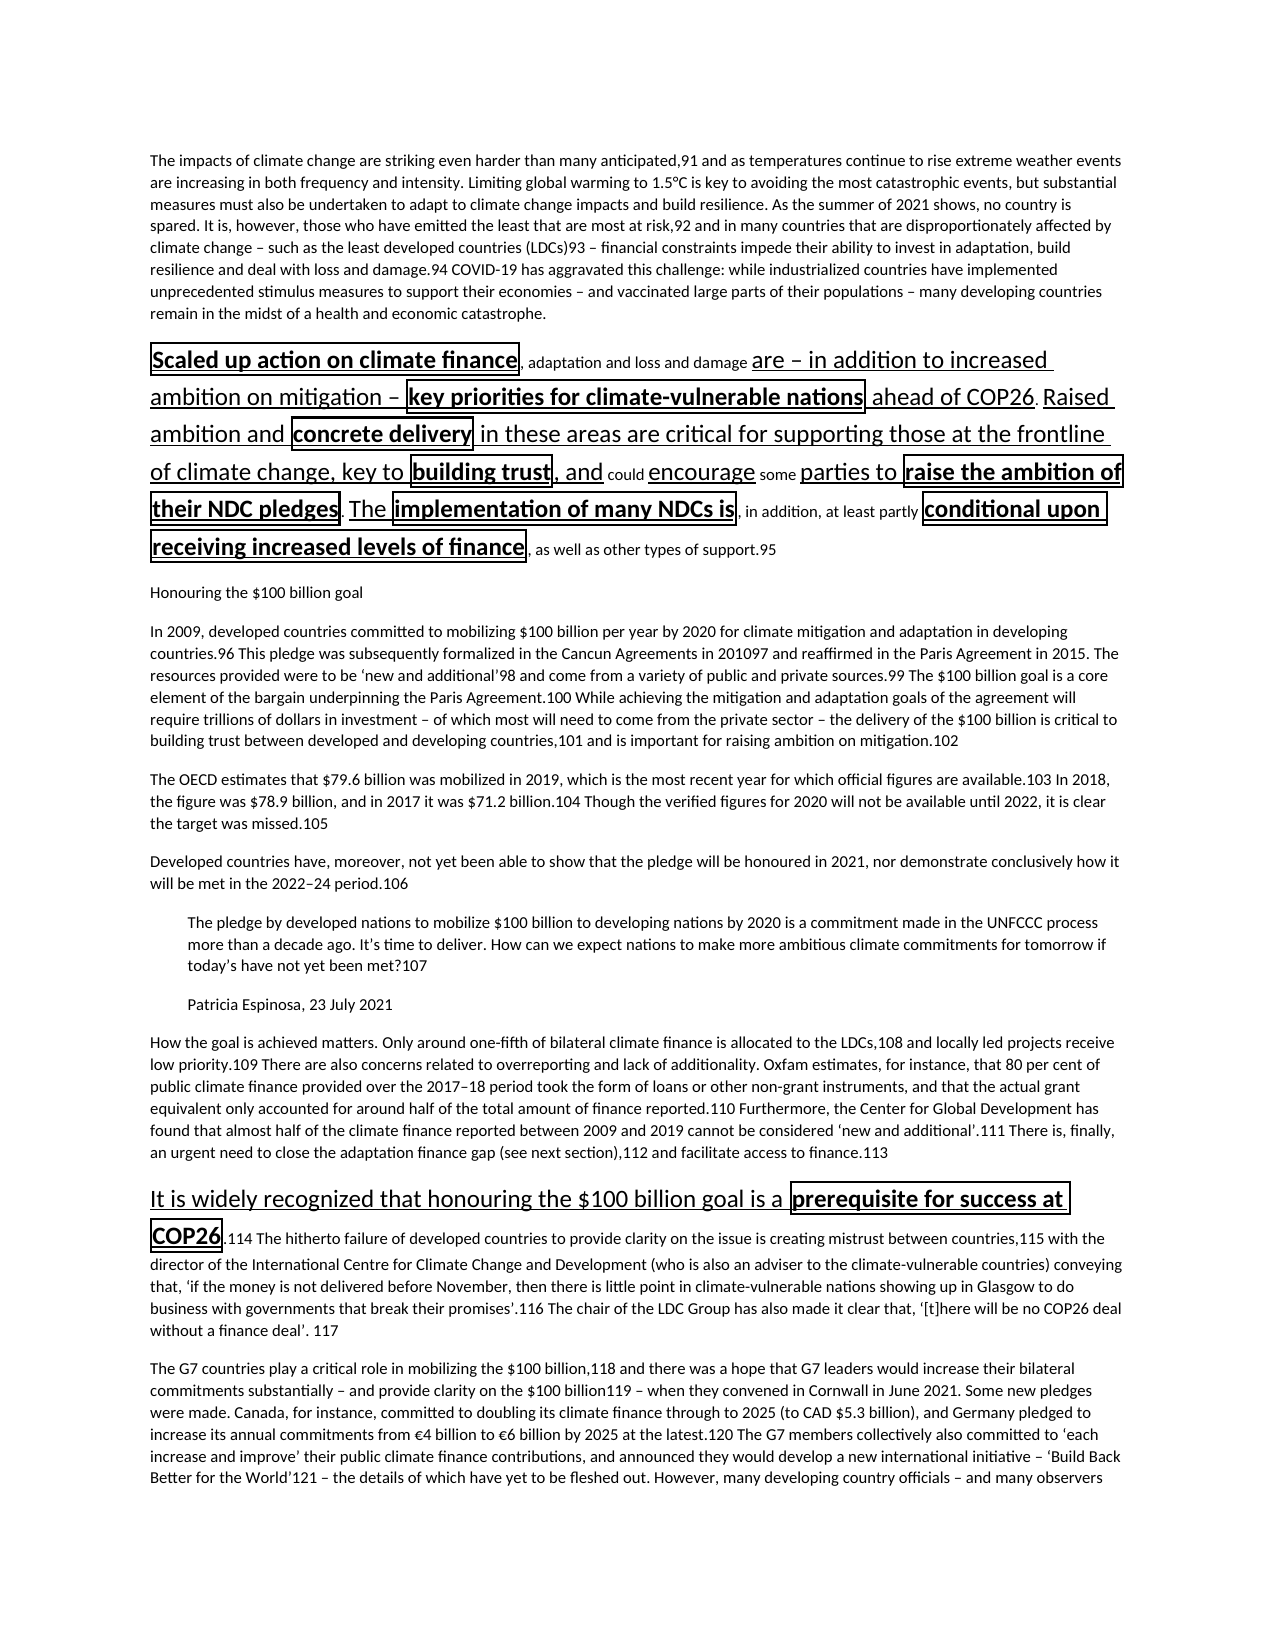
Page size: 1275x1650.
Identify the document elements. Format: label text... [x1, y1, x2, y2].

text The impacts of climate change are striking even harder than many anticipated,91 and as temperatures continue to rise extreme weather events are increasing in both frequency and intensity. Limiting global warming to 1.5°C is key to avoiding the most catastrophic events, but substantial measures must also be undertaken to adapt to climate change impacts and build resilience. As the summer of 2021 shows, no country is spared. It is, however, those who have emitted the least that are most at risk,92 and in many countries that are disproportionately affected by climate change – such as the least developed countries (LDCs)93 – financial constraints impede their ability to invest in adaptation, build resilience and deal with loss and damage.94 COVID-19 has aggravated this challenge: while industrialized countries have implemented unprecedented stimulus measures to support their economies – and vaccinated large parts of their populations – many developing countries remain in the midst of a health and economic catastrophe. [150, 150, 1125, 323]
text Patricia Espinosa, 23 July 2021 [187, 994, 1125, 1014]
text In 2009, developed countries committed to mobilizing $100 billion per year by 2020 for climate mitigation and adaptation in developing countries.96 This pledge was subsequently formalized in the Cancun Agreements in 201097 and reaffirmed in the Paris Agreement in 2015. The resources provided were to be ‘new and additional’98 and come from a variety of public and private sources.99 The $100 billion goal is a core element of the bargain underpinning the Paris Agreement.100 While achieving the mitigation and adaptation goals of the agreement will require trillions of dollars in investment – of which most will need to come from the private sector – the delivery of the $100 billion is critical to building trust between developed and developing countries,101 and is important for raising ambition on mitigation.102 [150, 621, 1125, 751]
text The OECD estimates that $79.6 billion was mobilized in 2019, which is the most recent year for which official figures are available.103 In 2018, the figure was $78.9 billion, and in 2017 it was $71.2 billion.104 Though the verified figures for 2020 will not be available until 2022, it is clear the target was missed.105 [150, 769, 1125, 833]
text It is widely recognized that honouring the $100 billion goal is a prerequisite for success at COP26.114 The hitherto failure of developed countries to provide clarity on the issue is creating mistrust between countries,115 with the director of the International Centre for Climate Change and Development (who is also an adviser to the climate-vulnerable countries) conveying that, ‘if the money is not delivered before November, then there is little point in climate-vulnerable nations showing up in Glasgow to do business with governments that break their promises’.116 The chair of the LDC Group has also made it clear that, ‘[t]here will be no COP26 deal without a finance deal’. 117 [150, 1181, 1125, 1340]
text Developed countries have, moreover, not yet been able to show that the pledge will be honoured in 2021, nor demonstrate conclusively how it will be met in the 2022–24 period.106 [150, 851, 1125, 894]
text How the goal is achieved matters. Only around one-fifth of bilateral climate finance is allocated to the LDCs,108 and locally led projects receive low priority.109 There are also concerns related to overreporting and lack of additionality. Oxfam estimates, for instance, that 80 per cent of public climate finance provided over the 2017–18 period took the form of loans or other non-grant instruments, and that the actual grant equivalent only accounted for around half of the total amount of finance reported.110 Furthermore, the Center for Global Development has found that almost half of the climate finance reported between 2009 and 2019 cannot be considered ‘new and additional’.111 There is, finally, an urgent need to close the adaptation finance gap (see next section),112 and facilitate access to finance.113 [150, 1033, 1125, 1162]
text The pledge by developed nations to mobilize $100 billion to developing nations by 2020 is a commitment made in the UNFCCC process more than a decade ago. It’s time to deliver. How can we expect nations to make more ambitious climate commitments for tomorrow if today’s have not yet been met?107 [187, 912, 1125, 976]
text Scaled up action on climate finance, adaptation and loss and damage are – in addition to increased ambition on mitigation – key priorities for climate-vulnerable nations ahead of COP26. Raised ambition and concrete delivery in these areas are critical for supporting those at the frontline of climate change, key to building trust, and could encourage some parties to raise the ambition of their NDC pledges. The implementation of many NDCs is, in addition, at least partly conditional upon receiving increased levels of finance, as well as other types of support.95 [150, 342, 1125, 563]
text Honouring the $100 billion goal [150, 583, 1125, 603]
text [150, 1358, 1125, 1488]
